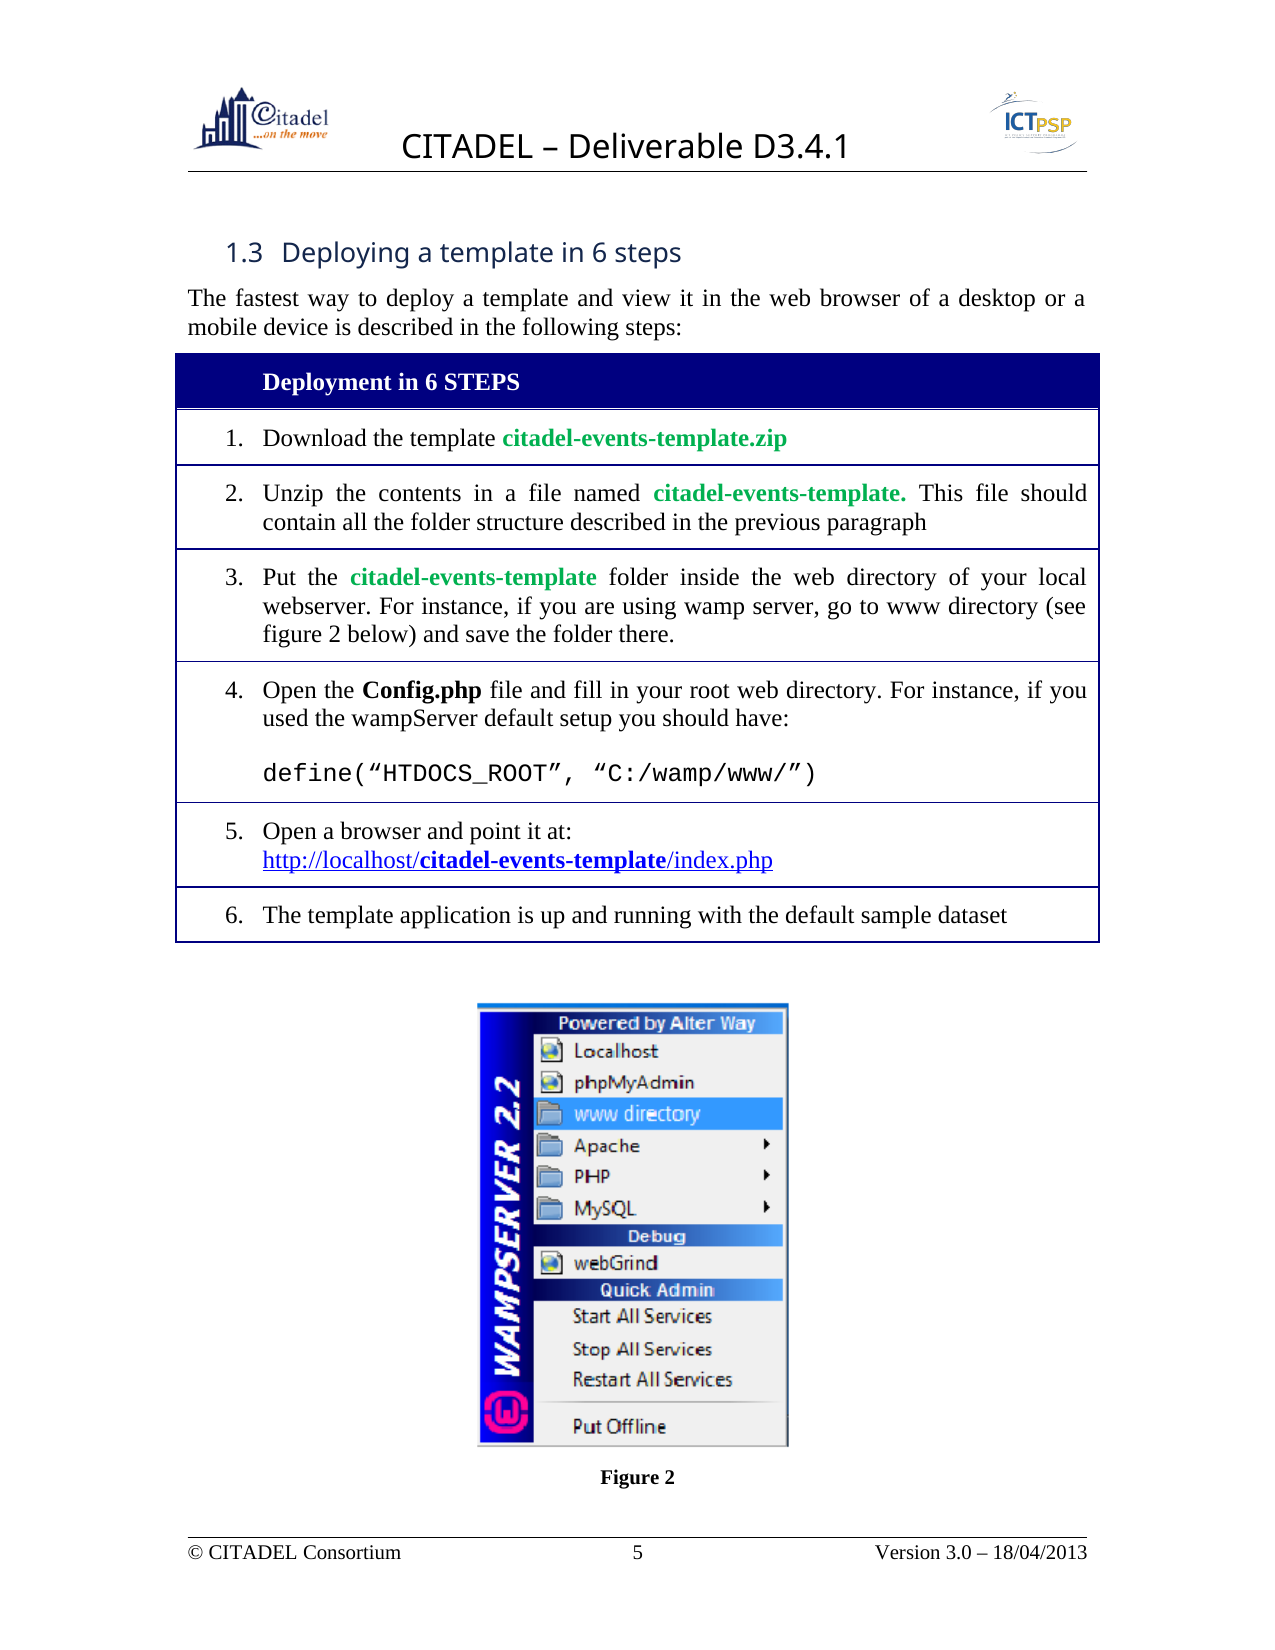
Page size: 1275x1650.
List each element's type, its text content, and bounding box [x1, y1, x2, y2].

table_cell Put the citadel-events-template folder inside the web directory of your local webserver. For instance, if you are using wamp server, go to www directory (see figure 2 below) and save the folder there. [177, 550, 1098, 661]
picture [476, 996, 799, 1453]
table_cell Unzip the contents in a file named citadel-events-template. This file should contain all the folder structure described in the previous paragraph [177, 466, 1098, 548]
table_header Deployment in 6 STEPS [177, 355, 1098, 408]
picture [975, 86, 1088, 159]
text The fastest way to deploy a template and view it in the web browser of a desktop or a mobile device is described in the following steps: [187, 283, 1087, 341]
table_cell Open a browser and point it at: http://localhost/citadel-events-template/index.php [177, 803, 1098, 886]
subtitle Deploying a template in 6 steps [225, 234, 1087, 271]
text Figure 2 [187, 1465, 1087, 1489]
table_cell Download the template citadel-events-template.zip [177, 410, 1098, 464]
table_cell The template application is up and running with the default sample dataset [177, 888, 1098, 941]
table_cell Open the Config.php file and fill in your root web directory. For instance, if you used the wampServer default setup you should have: define(“HTDOCS_ROOT”, “C:/wamp/www/”) [177, 662, 1098, 802]
